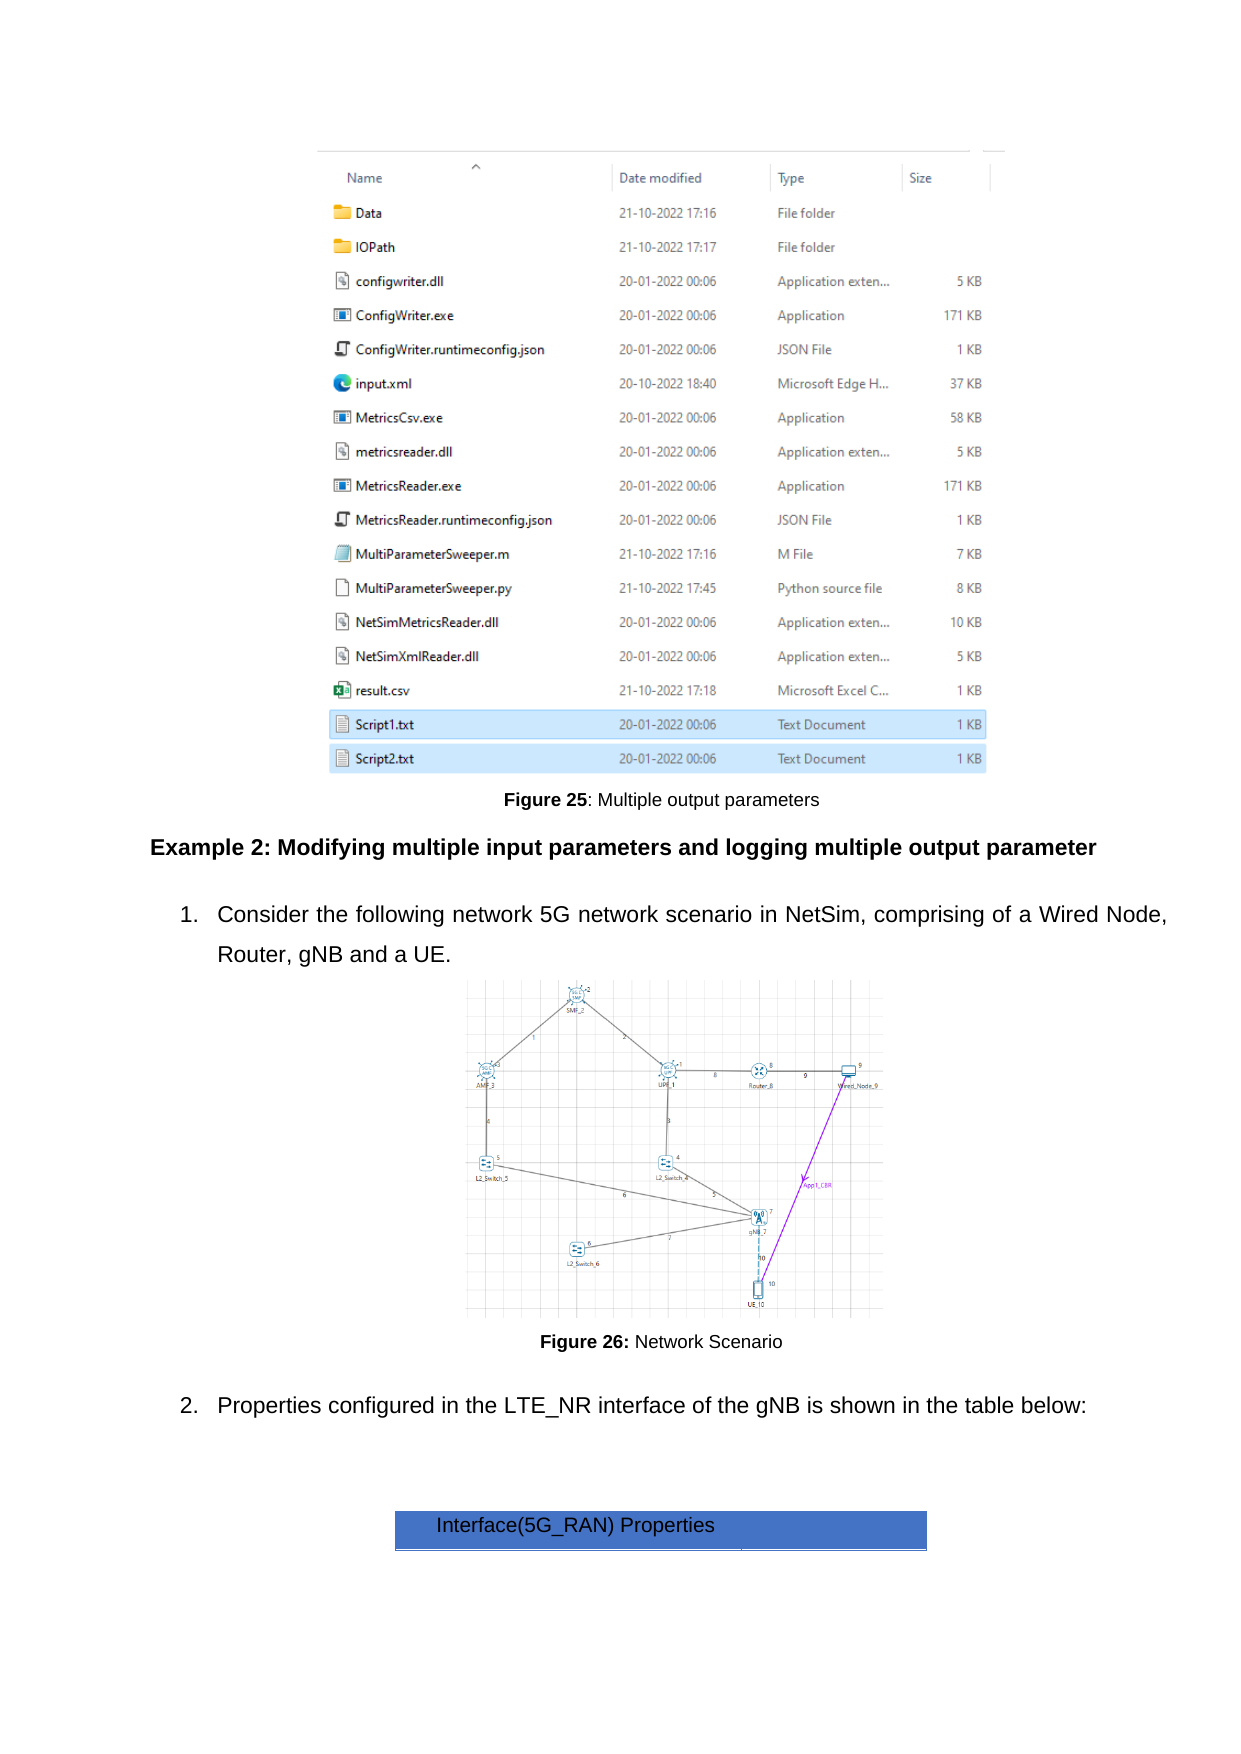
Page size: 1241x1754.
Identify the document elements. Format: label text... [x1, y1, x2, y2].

list Properties configured in the LTE_NR interface of the gNB is shown in the table below: [179, 1392, 1169, 1419]
table_header [742, 1513, 926, 1549]
picture [317, 150, 1005, 779]
list Consider the following network 5G network scenario in NetSim, comprising of a Wired Node, Router, gNB and a UE. [179, 901, 1169, 967]
text Example 2: Modifying multiple input parameters and logging multiple output parameter [150, 834, 1169, 860]
table_header Interface(5G_RAN) Properties [396, 1513, 741, 1549]
text Figure 26: Network Scenario [150, 1331, 1172, 1352]
picture [465, 980, 884, 1318]
